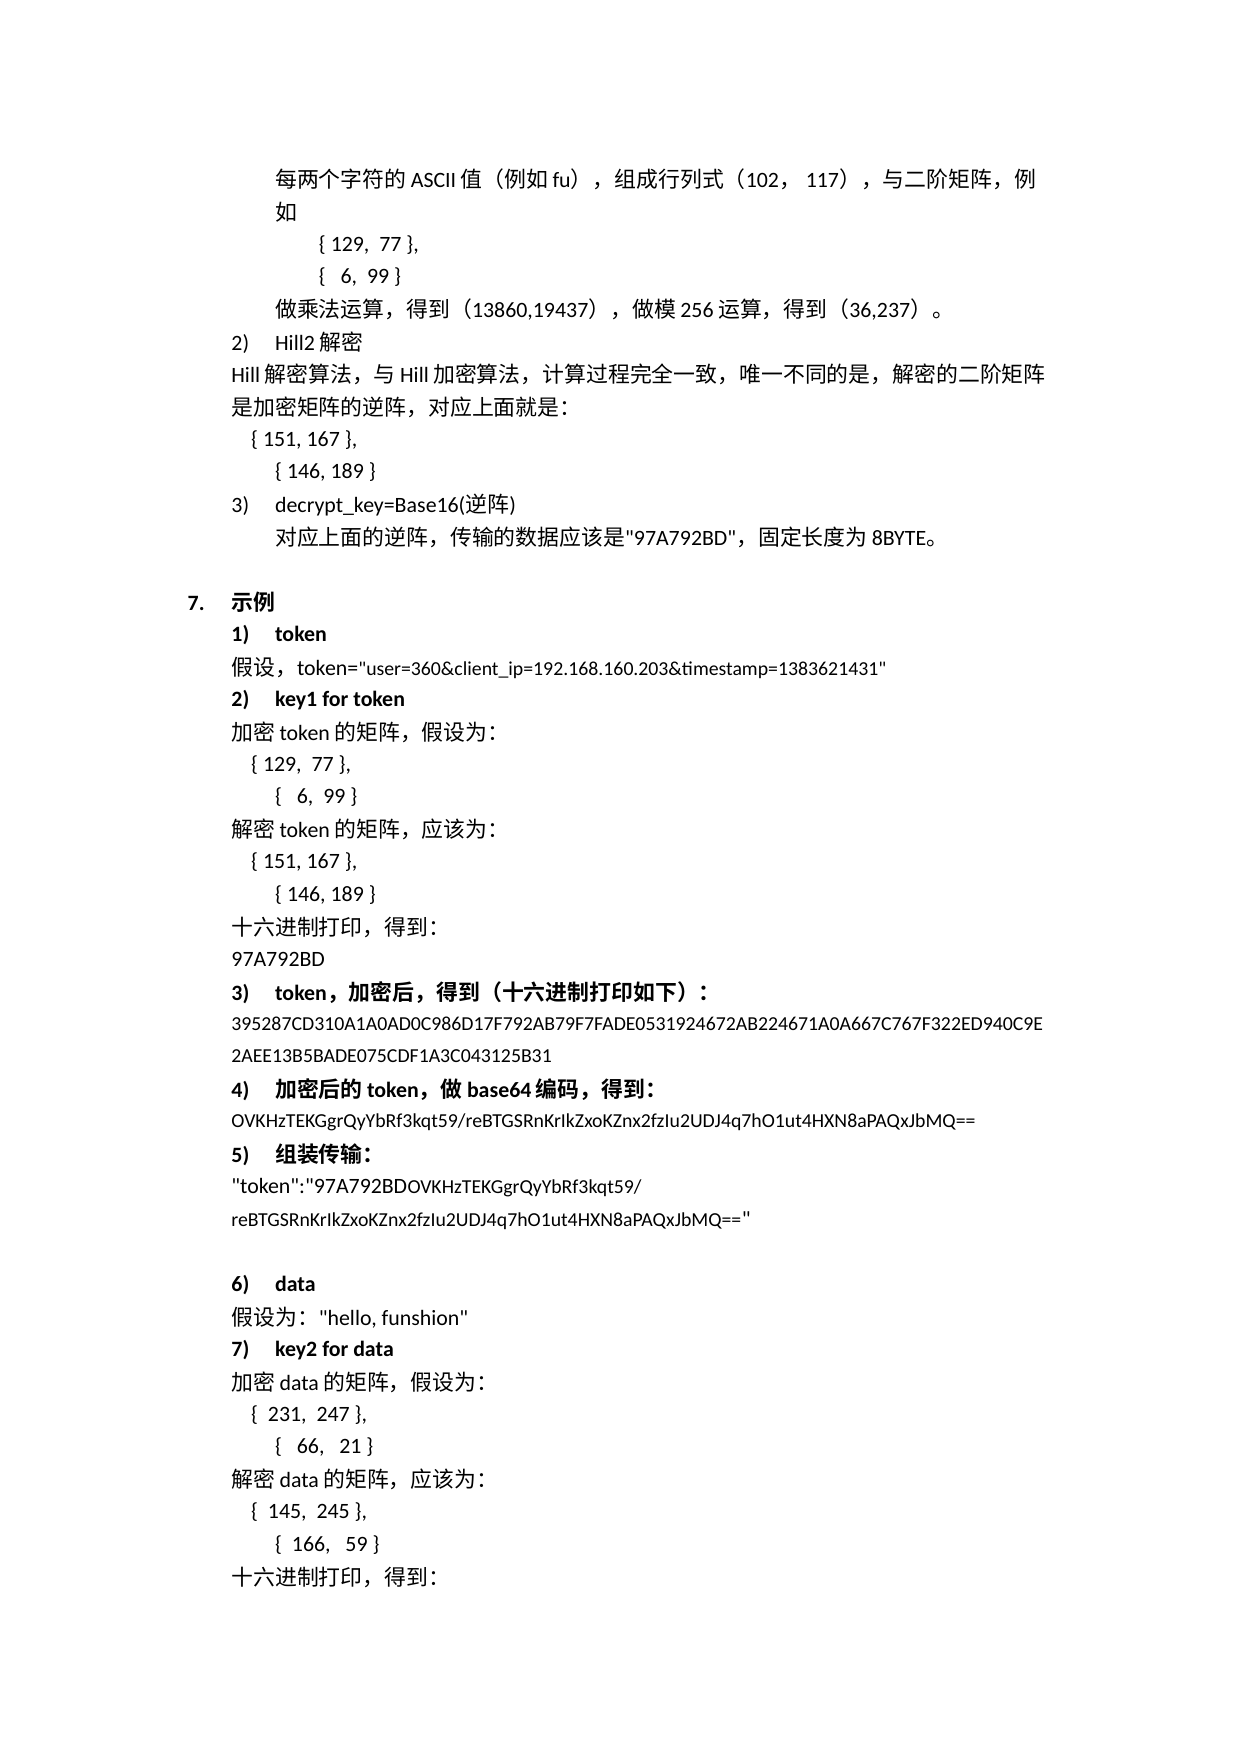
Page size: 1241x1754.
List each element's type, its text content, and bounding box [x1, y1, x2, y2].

text 加密data的矩阵，假设为： [231, 1364, 1053, 1397]
list token，加密后，得到（十六进制打印如下）： [231, 974, 1053, 1007]
list { 129, 77 }, [275, 227, 1053, 259]
text 97A792BD [231, 942, 1053, 974]
list 示例 [187, 584, 1053, 617]
text 假设为："hello, funshion" [231, 1299, 1053, 1332]
text 加密token的矩阵，假设为： [231, 714, 1053, 747]
list { 6, 99 } [275, 259, 1053, 292]
text { 146, 189 } [231, 454, 1053, 487]
text 395287CD310A1A0AD0C986D17F792AB79F7FADE0531924672AB224671A0A667C767F322ED940C9E2AEE13B5BADE075CDF1A3C043125B31 [231, 1007, 1053, 1072]
list data [231, 1267, 1053, 1299]
list token [231, 617, 1053, 649]
text { 145, 245 }, [231, 1494, 1053, 1527]
text 十六进制打印，得到： [231, 909, 1053, 942]
list Hill2解密 [231, 324, 1053, 357]
list 做乘法运算，得到（13860,19437），做模256运算，得到（36,237）。 [275, 292, 1053, 324]
text 解密token的矩阵，应该为： [231, 812, 1053, 844]
text { 151, 167 }, [231, 422, 1053, 454]
list 每两个字符的ASCII值（例如fu），组成行列式（102， 117），与二阶矩阵，例如 [275, 162, 1053, 227]
text OVKHzTEKGgrQyYbRf3kqt59/reBTGSRnKrIkZxoKZnx2fzIu2UDJ4q7hO1ut4HXN8aPAQxJbMQ== [231, 1104, 1053, 1137]
text { 66, 21 } [231, 1429, 1053, 1462]
text { 166, 59 } [231, 1527, 1053, 1559]
text "token":"97A792BDOVKHzTEKGgrQyYbRf3kqt59/reBTGSRnKrIkZxoKZnx2fzIu2UDJ4q7hO1ut4HXN8aPAQxJbMQ==" [231, 1169, 1053, 1234]
list 组装传输： [231, 1137, 1053, 1169]
text 十六进制打印，得到： [231, 1559, 1053, 1592]
text 假设，token="user=360&client_ip=192.168.160.203&timestamp=1383621431" [231, 649, 1053, 682]
list key2 for data [231, 1332, 1053, 1364]
list 加密后的token，做base64编码，得到： [231, 1072, 1053, 1104]
list 对应上面的逆阵，传输的数据应该是"97A792BD"，固定长度为8BYTE。 [275, 519, 1053, 552]
list key1 for token [231, 682, 1053, 714]
text { 231, 247 }, [231, 1397, 1053, 1429]
text { 151, 167 }, [231, 844, 1053, 877]
text 解密data的矩阵，应该为： [231, 1462, 1053, 1494]
text { 6, 99 } [231, 779, 1053, 812]
text { 129, 77 }, [231, 747, 1053, 779]
list decrypt_key=Base16(逆阵) [231, 487, 1053, 519]
text Hill解密算法，与Hill加密算法，计算过程完全一致，唯一不同的是，解密的二阶矩阵是加密矩阵的逆阵，对应上面就是： [231, 357, 1053, 422]
text { 146, 189 } [231, 877, 1053, 909]
